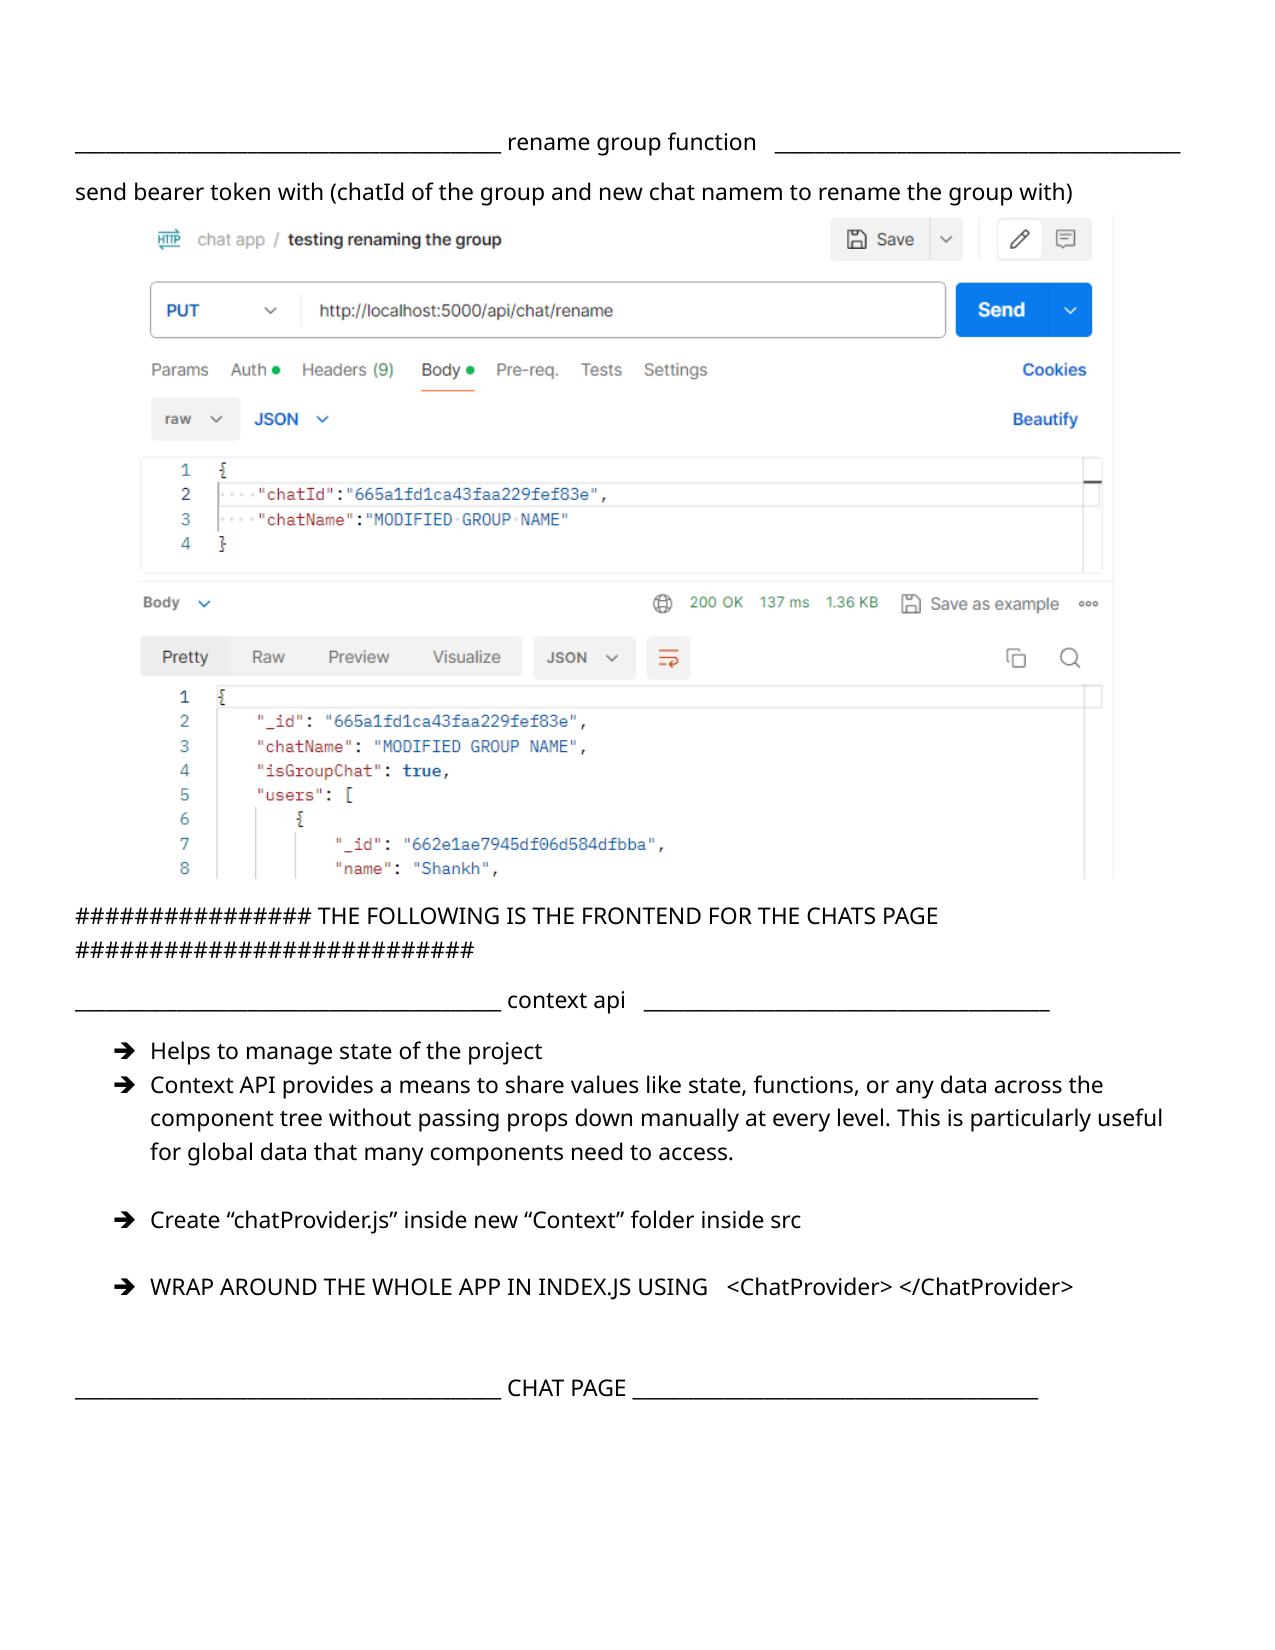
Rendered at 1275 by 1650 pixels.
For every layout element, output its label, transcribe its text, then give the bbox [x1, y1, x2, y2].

text __________________________________________ rename group function ________________________________________ [75, 125, 1200, 157]
list Context API provides a means to share values like state, functions, or any data across the component tree without passing props down manually at every level. This is particularly useful for global data that many components need to access. [112, 1068, 1200, 1167]
picture [138, 214, 1126, 879]
text __________________________________________ context api ________________________________________ [75, 984, 1200, 1016]
list Create “chatProvider.js” inside new “Context” folder inside src [112, 1203, 1200, 1235]
text __________________________________________ CHAT PAGE ________________________________________ [75, 1372, 1200, 1403]
list WRAP AROUND THE WHOLE APP IN INDEX.JS USING <ChatProvider> </ChatProvider> [112, 1271, 1200, 1302]
list Helps to manage state of the project [112, 1035, 1200, 1066]
text send bearer token with (chatId of the group and new chat namem to rename the group with) [75, 176, 1200, 207]
